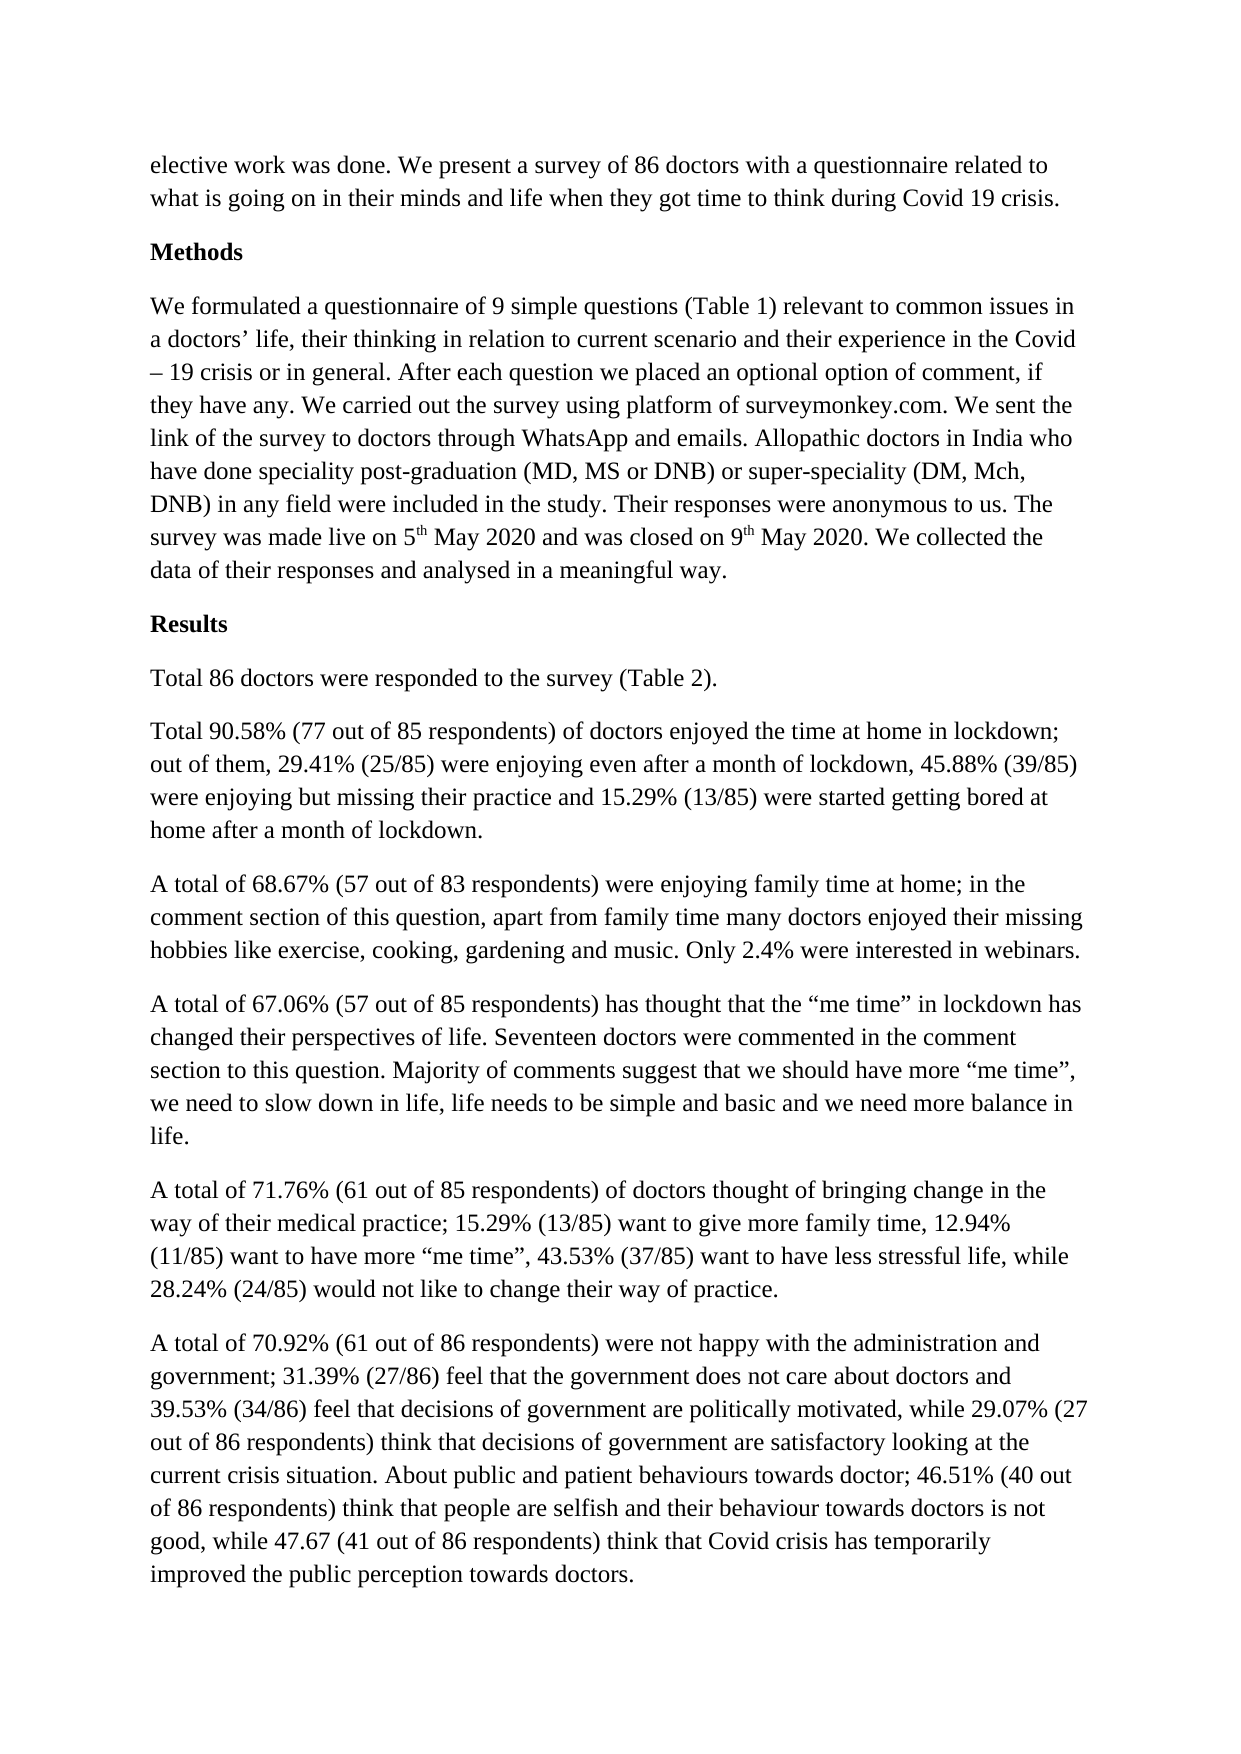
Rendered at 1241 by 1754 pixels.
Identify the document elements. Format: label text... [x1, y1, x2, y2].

text We formulated a questionnaire of 9 simple questions (Table 1) relevant to common issues in a doctors’ life, their thinking in relation to current scenario and their experience in the Covid – 19 crisis or in general. After each question we placed an optional option of comment, if they have any. We carried out the survey using platform of surveymonkey.com. We sent the link of the survey to doctors through WhatsApp and emails. Allopathic doctors in India who have done speciality post-graduation (MD, MS or DNB) or super-speciality (DM, Mch, DNB) in any field were included in the study. Their responses were anonymous to us. The survey was made live on 5th May 2020 and was closed on 9th May 2020. We collected the data of their responses and analysed in a meaningful way. [150, 291, 1090, 584]
text A total of 71.76% (61 out of 85 respondents) of doctors thought of bringing change in the way of their medical practice; 15.29% (13/85) want to give more family time, 12.94% (11/85) want to have more “me time”, 43.53% (37/85) want to have less stressful life, while 28.24% (24/85) would not like to change their way of practice. [150, 1175, 1090, 1303]
text Total 90.58% (77 out of 85 respondents) of doctors enjoyed the time at home in lockdown; out of them, 29.41% (25/85) were enjoying even after a month of lockdown, 45.88% (39/85) were enjoying but missing their practice and 15.29% (13/85) were started getting bored at home after a month of lockdown. [150, 716, 1090, 844]
text A total of 67.06% (57 out of 85 respondents) has thought that the “me time” in lockdown has changed their perspectives of life. Seventeen doctors were commented in the comment section to this question. Majority of comments suggest that we should have more “me time”, we need to slow down in life, life needs to be simple and basic and we need more balance in life. [150, 989, 1090, 1150]
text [150, 150, 1090, 212]
text A total of 68.67% (57 out of 83 respondents) were enjoying family time at home; in the comment section of this question, apart from family time many doctors enjoyed their missing hobbies like exercise, cooking, gardening and music. Only 2.4% were interested in webinars. [150, 869, 1090, 964]
text A total of 70.92% (61 out of 86 respondents) were not happy with the administration and government; 31.39% (27/86) feel that the government does not care about doctors and 39.53% (34/86) feel that decisions of government are politically motivated, while 29.07% (27 out of 86 respondents) think that decisions of government are satisfactory looking at the current crisis situation. About public and patient behaviours towards doctor; 46.51% (40 out of 86 respondents) think that people are selfish and their behaviour towards doctors is not good, while 47.67 (41 out of 86 respondents) think that Covid crisis has temporarily improved the public perception towards doctors. [150, 1328, 1090, 1588]
text Methods [150, 237, 1090, 266]
text Total 86 doctors were responded to the survey (Table 2). [150, 663, 1090, 691]
text Results [150, 609, 1090, 637]
